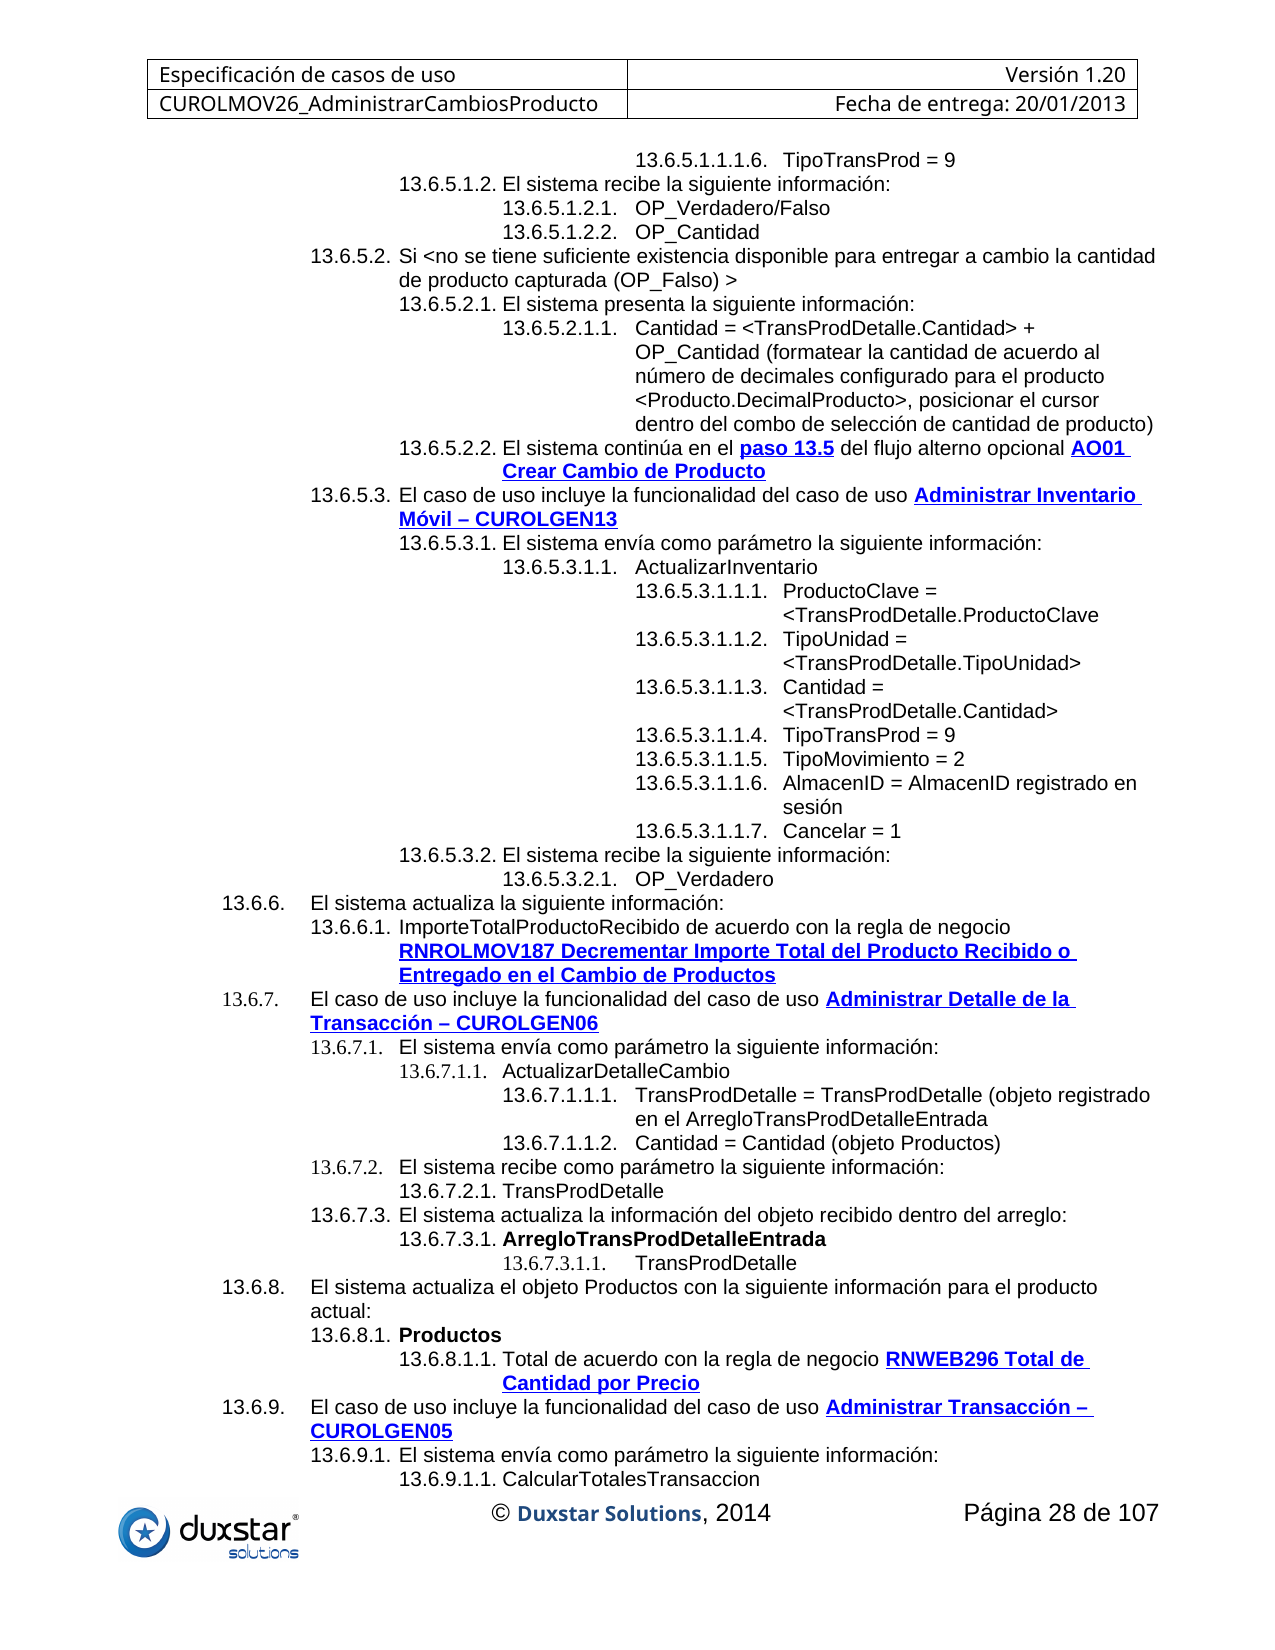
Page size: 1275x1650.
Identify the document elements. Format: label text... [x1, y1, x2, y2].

picture [118, 1497, 299, 1562]
list OP_Verdadero [502, 867, 1157, 891]
list El caso de uso incluye la funcionalidad del caso de uso Administrar Detalle de la Transacción – CUROLGEN06 [222, 986, 1157, 1034]
list El sistema presenta la siguiente información: [399, 292, 1157, 316]
list El sistema continúa en el paso 13.5 del flujo alterno opcional AO01 Crear Cambio de Producto [399, 435, 1157, 483]
list TipoMovimiento = 2 [635, 747, 1157, 771]
list Total de acuerdo con la regla de negocio RNWEB296 Total de Cantidad por Precio [399, 1347, 1157, 1395]
list ArregloTransProdDetalleEntrada [399, 1227, 1157, 1251]
list ImporteTotalProductoRecibido de acuerdo con la regla de negocio RNROLMOV187 Decrementar Importe Total del Producto Recibido o Entregado en el Cambio de Productos [310, 914, 1157, 986]
list TransProdDetalle [502, 1251, 1157, 1275]
list OP_Cantidad [502, 220, 1157, 244]
list El sistema actualiza la siguiente información: [222, 891, 1157, 914]
list Productos [310, 1323, 1157, 1347]
list El sistema recibe como parámetro la siguiente información: [310, 1155, 1157, 1179]
list El caso de uso incluye la funcionalidad del caso de uso Administrar Transacción – CUROLGEN05 [222, 1395, 1157, 1443]
list Cantidad = Cantidad (objeto Productos) [502, 1131, 1157, 1155]
list Cancelar = 1 [635, 819, 1157, 843]
list El sistema actualiza la información del objeto recibido dentro del arreglo: [310, 1203, 1157, 1227]
list Cantidad = <TransProdDetalle.Cantidad> + OP_Cantidad (formatear la cantidad de acuerdo al número de decimales configurado para el producto <Producto.DecimalProducto>, posicionar el cursor dentro del combo de selección de cantidad de producto) [502, 316, 1157, 435]
list El sistema envía como parámetro la siguiente información: [399, 531, 1157, 555]
list AlmacenID = AlmacenID registrado en sesión [635, 771, 1157, 819]
list Cantidad = <TransProdDetalle.Cantidad> [635, 675, 1157, 723]
list Si <no se tiene suficiente existencia disponible para entregar a cambio la cantidad de producto capturada (OP_Falso) > [310, 244, 1157, 292]
list El sistema envía como parámetro la siguiente información: [310, 1443, 1157, 1467]
list ActualizarInventario [502, 555, 1157, 579]
list TransProdDetalle = TransProdDetalle (objeto registrado en el ArregloTransProdDetalleEntrada [502, 1083, 1157, 1131]
list El sistema recibe la siguiente información: [399, 172, 1157, 196]
list OP_Verdadero/Falso [502, 196, 1157, 220]
list TipoTransProd = 9 [635, 723, 1157, 747]
list El sistema actualiza el objeto Productos con la siguiente información para el producto actual: [222, 1275, 1157, 1323]
list El sistema recibe la siguiente información: [399, 843, 1157, 867]
list CalcularTotalesTransaccion [399, 1467, 1157, 1491]
list El caso de uso incluye la funcionalidad del caso de uso Administrar Inventario Móvil – CUROLGEN13 [310, 483, 1157, 531]
list ProductoClave = <TransProdDetalle.ProductoClave [635, 579, 1157, 627]
list ActualizarDetalleCambio [399, 1059, 1157, 1083]
list TipoTransProd = 9 [635, 148, 1157, 172]
list TipoUnidad = <TransProdDetalle.TipoUnidad> [635, 627, 1157, 675]
list El sistema envía como parámetro la siguiente información: [310, 1034, 1157, 1059]
list TransProdDetalle [399, 1179, 1157, 1203]
